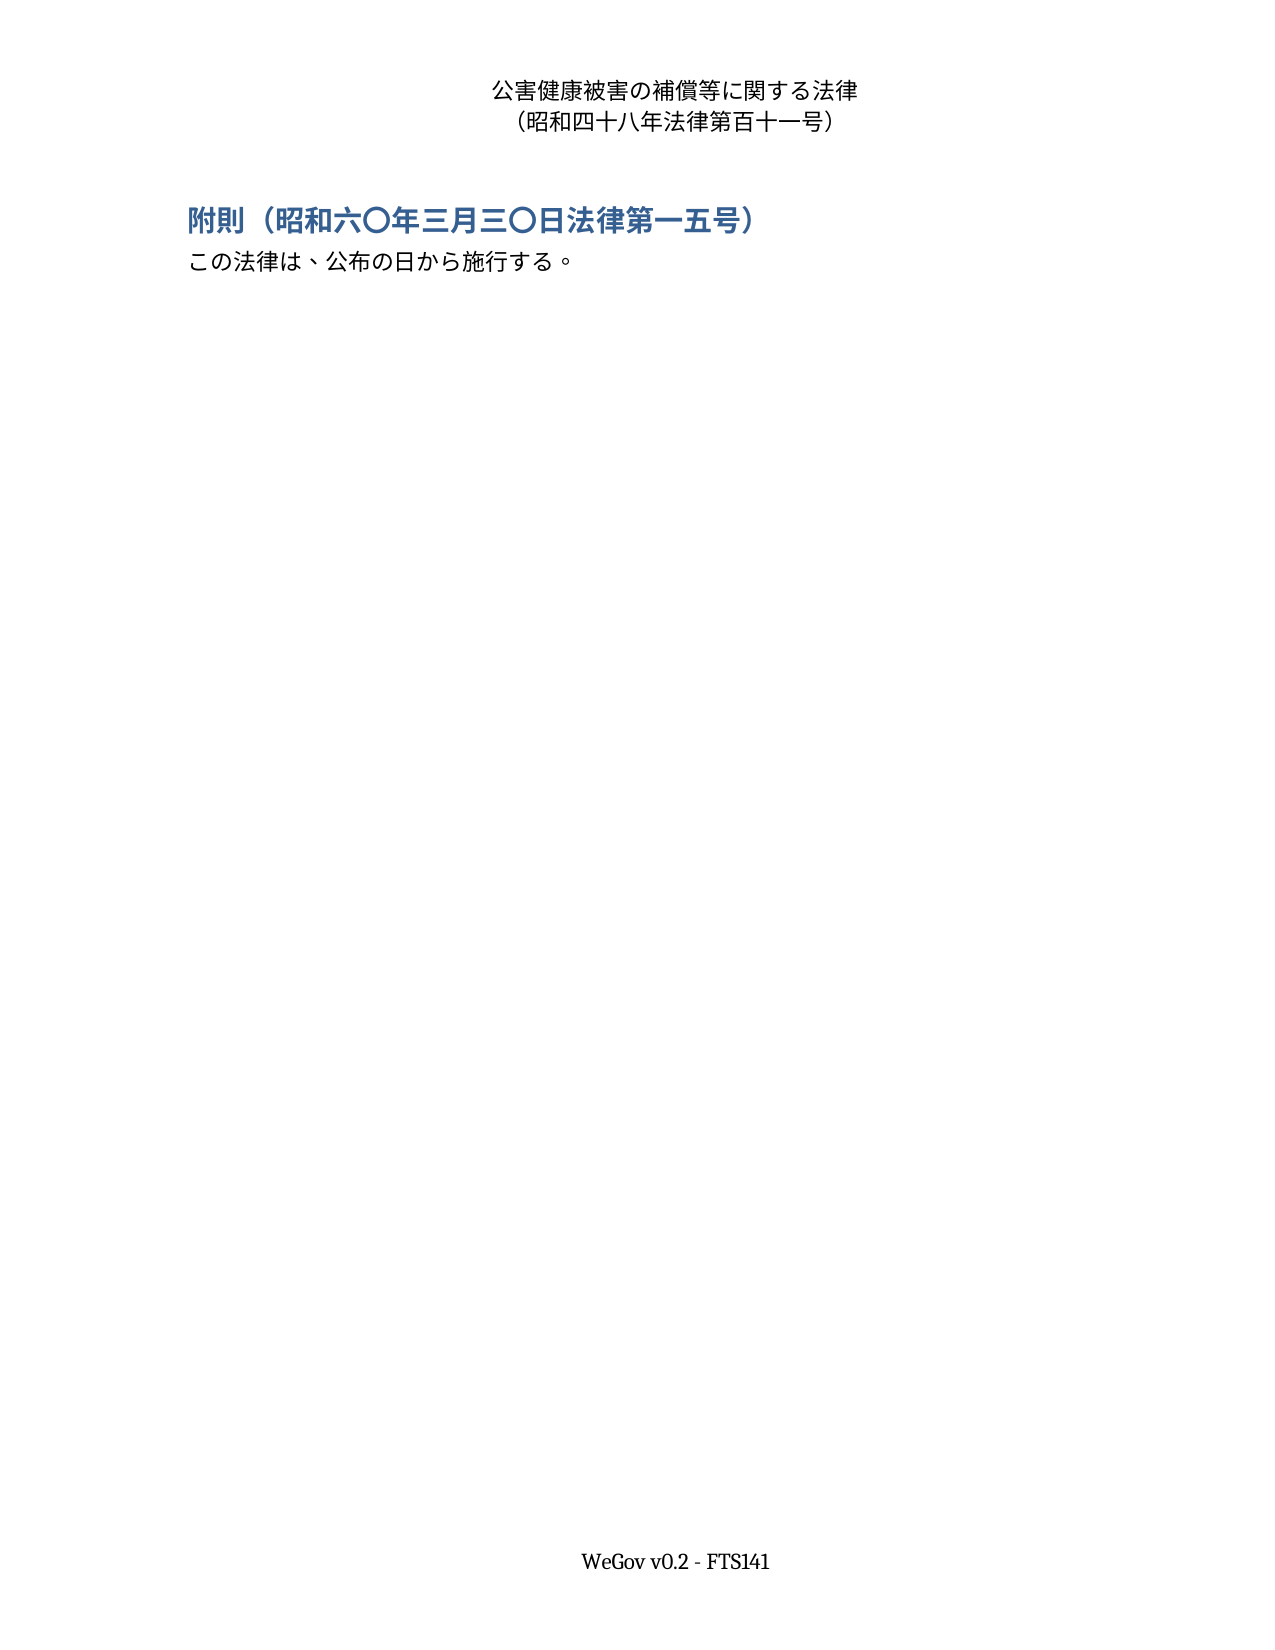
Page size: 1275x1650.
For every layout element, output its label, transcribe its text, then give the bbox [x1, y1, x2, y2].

text この法律は、公布の日から施行する。 [187, 246, 1087, 277]
subtitle 附則（昭和六〇年三月三〇日法律第一五号） [187, 200, 1087, 240]
